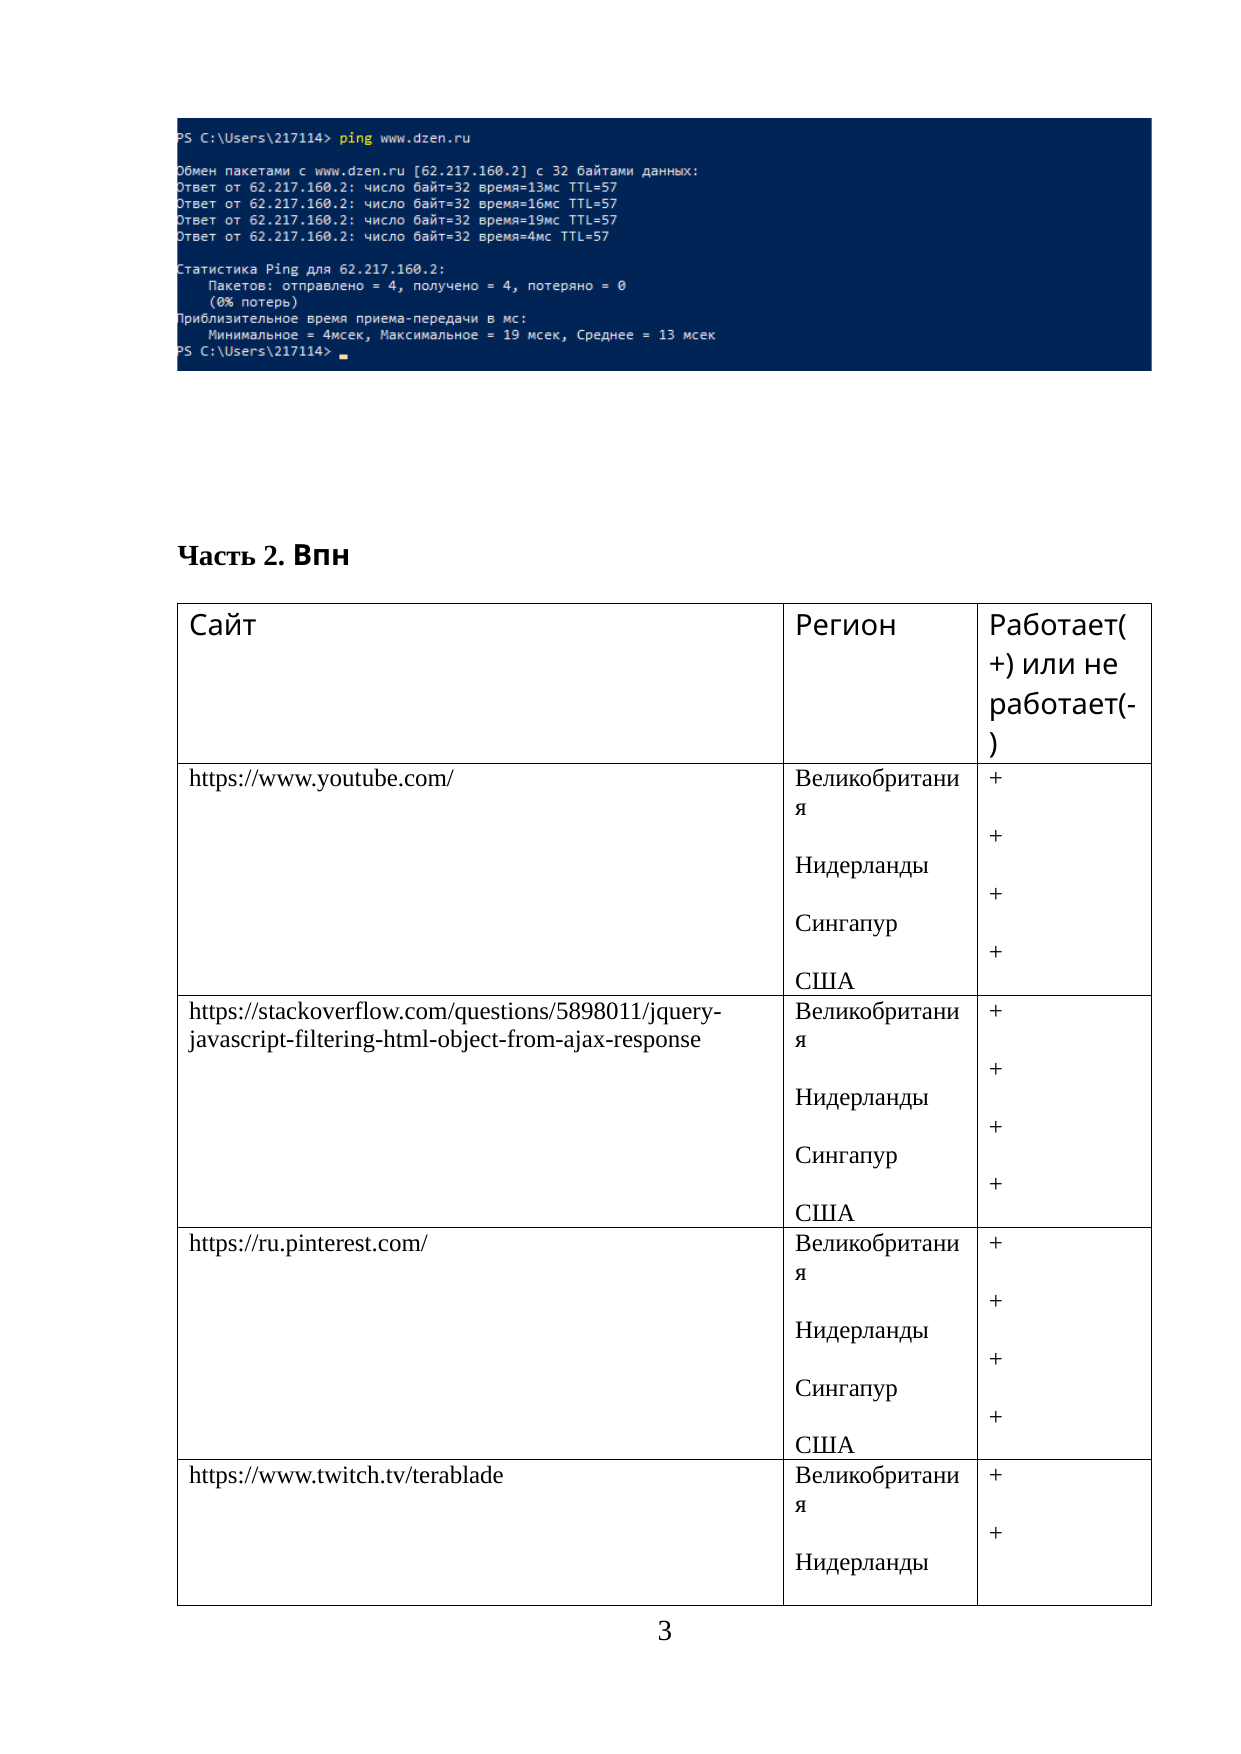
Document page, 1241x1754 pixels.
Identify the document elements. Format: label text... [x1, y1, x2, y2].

table_header Работает(+) или не работает(-) [978, 604, 1151, 762]
subtitle Часть 2. Впн [177, 534, 1152, 573]
table_cell Великобритания Нидерланды Сингапур США [784, 996, 977, 1227]
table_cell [178, 1460, 783, 1605]
table_cell Великобритания Нидерланды Сингапур США [784, 764, 977, 995]
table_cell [784, 1460, 977, 1605]
picture [177, 118, 1152, 371]
table_cell https://stackoverflow.com/questions/5898011/jquery-javascript-filtering-html-object-from-ajax-response [178, 996, 783, 1227]
table_cell Великобритания Нидерланды Сингапур США [784, 1228, 977, 1459]
table_cell + + + + [978, 764, 1151, 995]
table_cell + + + + [978, 1228, 1151, 1459]
table_header Сайт [178, 604, 783, 762]
table_cell + + + + [978, 996, 1151, 1227]
table_cell + + + + [978, 1460, 1151, 1605]
table_cell https://www.youtube.com/ [178, 764, 783, 995]
table_cell https://ru.pinterest.com/ [178, 1228, 783, 1459]
table_header Регион [784, 604, 977, 762]
